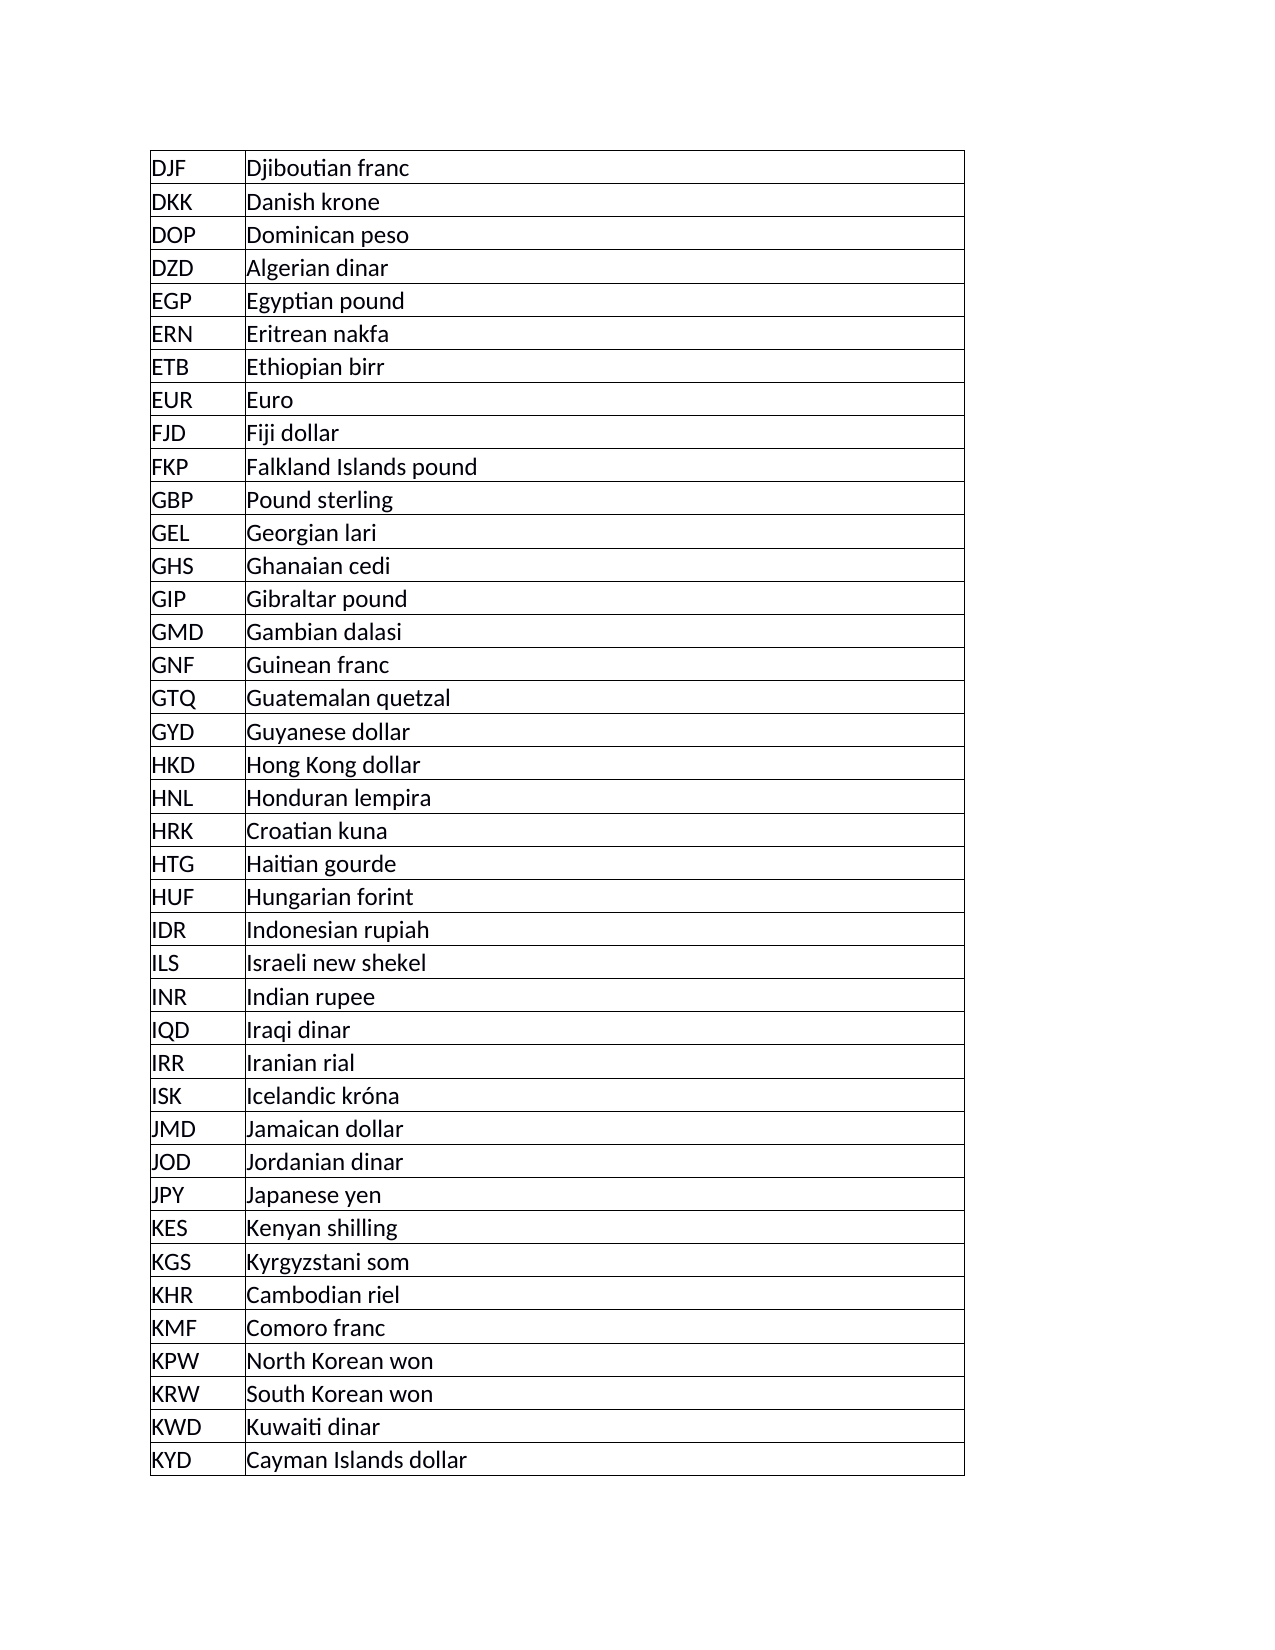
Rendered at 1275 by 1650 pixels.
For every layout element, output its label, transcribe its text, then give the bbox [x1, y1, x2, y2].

table_cell Falkland Islands pound [246, 449, 964, 481]
table_cell DOP [151, 217, 245, 249]
table_cell IDR [151, 913, 245, 945]
table_cell Guinean franc [246, 648, 964, 680]
table_cell KES [151, 1211, 245, 1243]
table_cell IQD [151, 1012, 245, 1044]
table_cell Croatian kuna [246, 814, 964, 846]
table_cell Hungarian forint [246, 880, 964, 912]
table_cell Indonesian rupiah [246, 913, 964, 945]
table_cell KHR [151, 1277, 245, 1309]
table_cell Indian rupee [246, 979, 964, 1011]
table_cell GHS [151, 549, 245, 581]
table_cell EGP [151, 284, 245, 316]
table_cell GNF [151, 648, 245, 680]
table_cell Gambian dalasi [246, 615, 964, 647]
table_cell GMD [151, 615, 245, 647]
table_cell Ghanaian cedi [246, 549, 964, 581]
table_cell Dominican peso [246, 217, 964, 249]
table_cell Danish krone [246, 184, 964, 216]
table_cell Algerian dinar [246, 250, 964, 282]
table_cell Kenyan shilling [246, 1211, 964, 1243]
table_cell Jamaican dollar [246, 1112, 964, 1144]
table_cell JPY [151, 1178, 245, 1210]
table_cell GYD [151, 714, 245, 746]
table_cell JMD [151, 1112, 245, 1144]
table_cell KPW [151, 1344, 245, 1376]
table_cell HUF [151, 880, 245, 912]
table_cell Kyrgyzstani som [246, 1244, 964, 1276]
table_cell GIP [151, 582, 245, 614]
table_cell Egyptian pound [246, 284, 964, 316]
table_cell KWD [151, 1410, 245, 1442]
table_cell ETB [151, 350, 245, 382]
table_cell EUR [151, 383, 245, 415]
table_cell Kuwaiti dinar [246, 1410, 964, 1442]
table_cell KRW [151, 1377, 245, 1409]
table_cell Honduran lempira [246, 780, 964, 812]
table_cell GTQ [151, 681, 245, 713]
table_cell DJF [151, 151, 245, 183]
table_cell Japanese yen [246, 1178, 964, 1210]
table_cell GBP [151, 482, 245, 514]
table_cell Iraqi dinar [246, 1012, 964, 1044]
table_cell Haitian gourde [246, 847, 964, 879]
table_cell Comoro franc [246, 1310, 964, 1342]
table_cell Euro [246, 383, 964, 415]
table_cell KMF [151, 1310, 245, 1342]
table_cell GEL [151, 515, 245, 547]
table_cell Cambodian riel [246, 1277, 964, 1309]
table_cell North Korean won [246, 1344, 964, 1376]
table_cell Georgian lari [246, 515, 964, 547]
table_cell JOD [151, 1145, 245, 1177]
table_cell HNL [151, 780, 245, 812]
table_cell DZD [151, 250, 245, 282]
table_cell Hong Kong dollar [246, 747, 964, 779]
table_cell Ethiopian birr [246, 350, 964, 382]
table_cell Gibraltar pound [246, 582, 964, 614]
table_cell FJD [151, 416, 245, 448]
table_cell ILS [151, 946, 245, 978]
table_cell Cayman Islands dollar [246, 1443, 964, 1475]
table_cell South Korean won [246, 1377, 964, 1409]
table_cell Djiboutian franc [246, 151, 964, 183]
table_cell Guatemalan quetzal [246, 681, 964, 713]
table_cell DKK [151, 184, 245, 216]
table_cell KGS [151, 1244, 245, 1276]
table_cell INR [151, 979, 245, 1011]
table_cell FKP [151, 449, 245, 481]
table_cell Pound sterling [246, 482, 964, 514]
table_cell ERN [151, 317, 245, 349]
table_cell HRK [151, 814, 245, 846]
table_cell ISK [151, 1079, 245, 1111]
table_cell Icelandic króna [246, 1079, 964, 1111]
table_cell Guyanese dollar [246, 714, 964, 746]
table_cell Israeli new shekel [246, 946, 964, 978]
table_cell HKD [151, 747, 245, 779]
table_cell KYD [151, 1443, 245, 1475]
table_cell Eritrean nakfa [246, 317, 964, 349]
table_cell IRR [151, 1045, 245, 1077]
table_cell Iranian rial [246, 1045, 964, 1077]
table_cell Jordanian dinar [246, 1145, 964, 1177]
table_cell HTG [151, 847, 245, 879]
table_cell Fiji dollar [246, 416, 964, 448]
